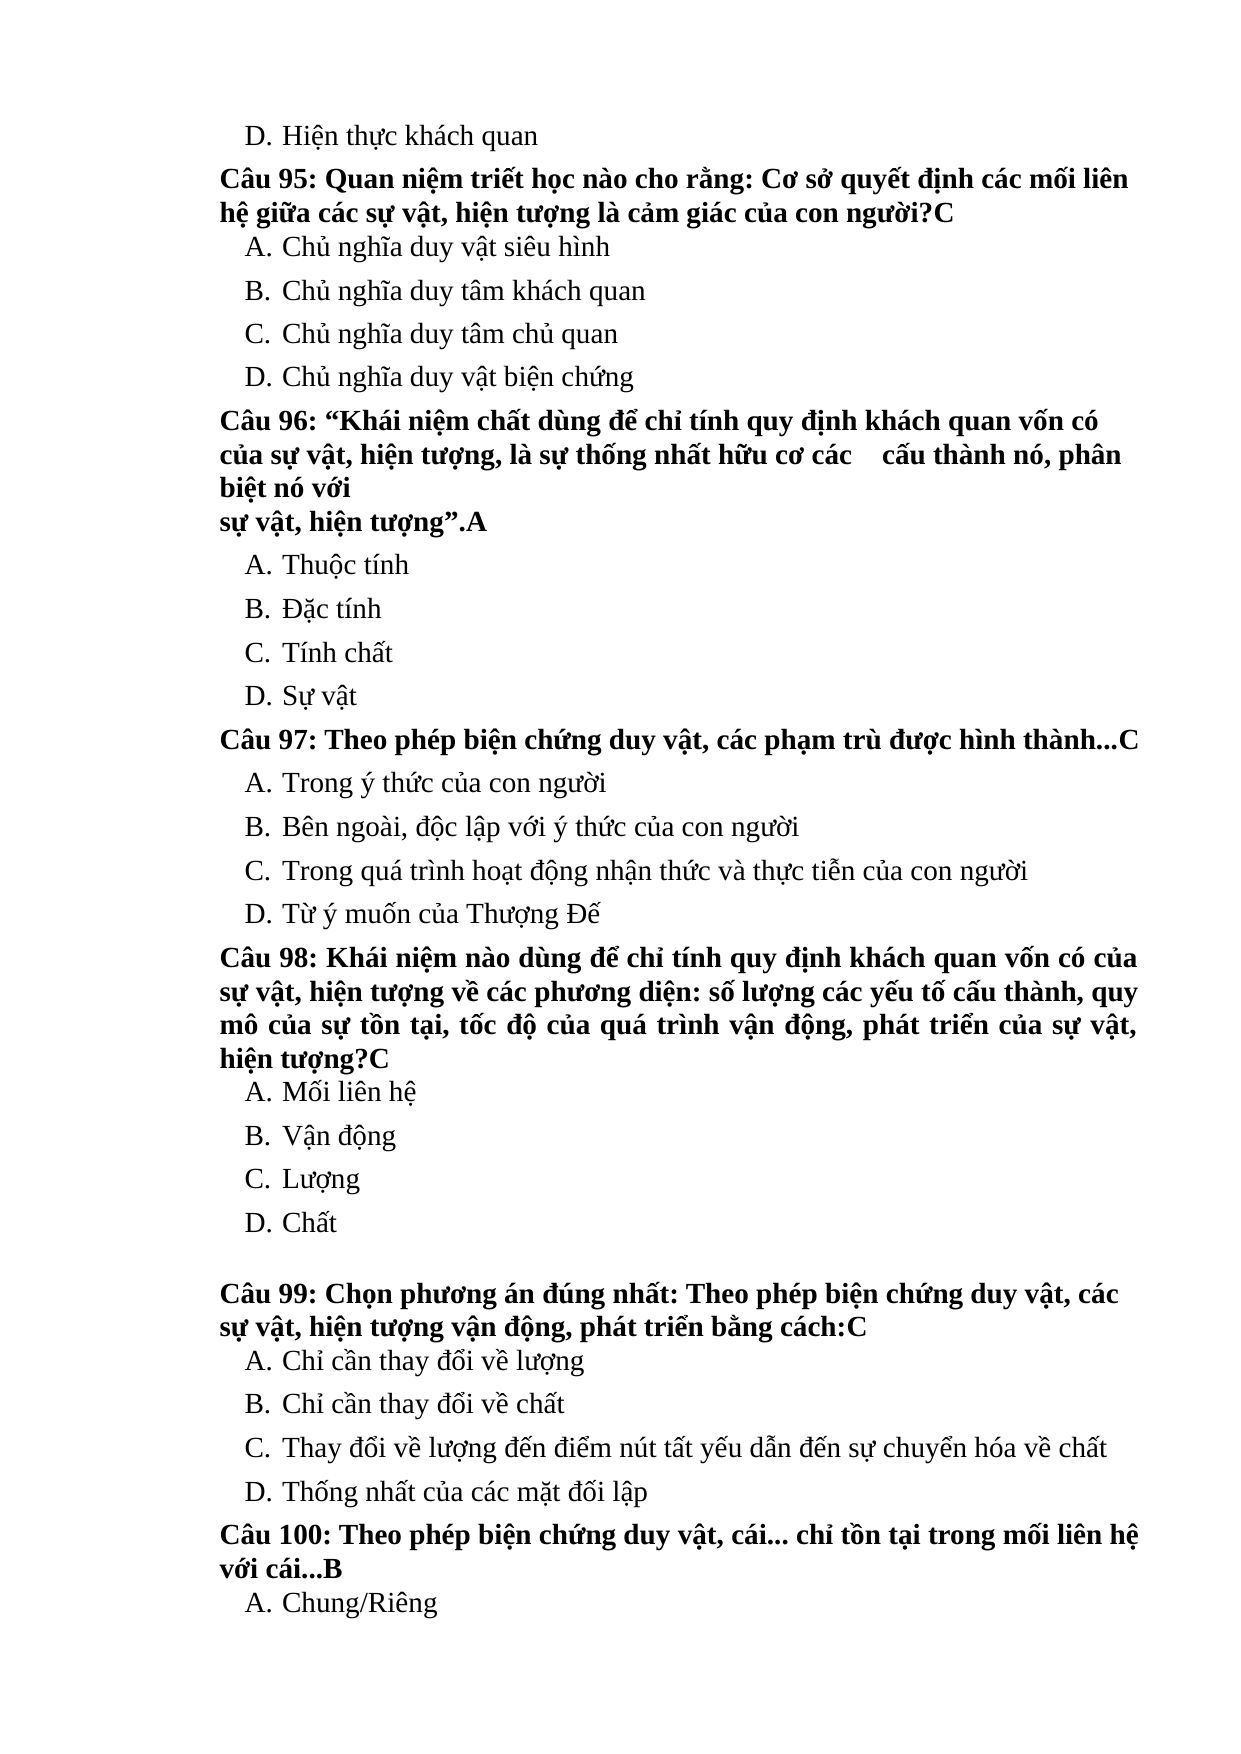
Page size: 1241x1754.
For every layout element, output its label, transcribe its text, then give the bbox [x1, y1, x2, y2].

list Lượng [244, 1162, 1152, 1195]
text Câu 97: Theo phép biện chứng duy vật, các phạm trù được hình thành...C [219, 722, 1152, 756]
text Câu 95: Quan niệm triết học nào cho rằng: Cơ sở quyết định các mối liên hệ giữa các sự vật, hiện tượng là cảm giác của con người?C [219, 162, 1152, 229]
list Chủ nghĩa duy tâm khách quan [244, 273, 1152, 306]
text sự vật, hiện tượng”.A [219, 504, 1152, 538]
list Thuộc tính [244, 547, 1152, 581]
text Câu 100: Theo phép biện chứng duy vật, cái... chỉ tồn tại trong mối liên hệ với cái...B [219, 1517, 1152, 1584]
list Sự vật [244, 678, 1152, 712]
list Mối liên hệ [244, 1074, 1152, 1108]
list Từ ý muốn của Thượng Đế [244, 896, 1152, 930]
list Chủ nghĩa duy tâm chủ quan [244, 316, 1152, 350]
list Bên ngoài, độc lập với ý thức của con người [244, 809, 1152, 843]
list Chủ nghĩa duy vật siêu hình [244, 229, 1152, 262]
list Chung/Riêng [244, 1585, 1152, 1618]
list Đặc tính [244, 591, 1152, 624]
text Câu 99: Chọn phương án đúng nhất: Theo phép biện chứng duy vật, các sự vật, hiện tượng vận động, phát triển bằng cách:C [219, 1276, 1152, 1343]
list Chỉ cần thay đổi về lượng [244, 1343, 1152, 1377]
text Câu 96: “Khái niệm chất dùng để chỉ tính quy định khách quan vốn có của sự vật, hiện tượng, là sự thống nhất hữu cơ các cấu thành nó, phân biệt nó với [219, 403, 1138, 504]
list Thống nhất của các mặt đối lập [244, 1474, 1152, 1507]
list Hiện thực khách quan [244, 118, 1152, 152]
list Trong quá trình hoạt động nhận thức và thực tiễn của con người [244, 853, 1152, 886]
list Chỉ cần thay đổi về chất [244, 1387, 1152, 1420]
text Câu 98: Khái niệm nào dùng để chỉ tính quy định khách quan vốn có của sự vật, hiện tượng về các phương diện: số lượng các yếu tố cấu thành, quy mô của sự tồn tại, tốc độ của quá trình vận động, phát triển của sự vật, hiện tượng?C [219, 940, 1139, 1074]
list Trong ý thức của con người [244, 766, 1152, 799]
list Chủ nghĩa duy vật biện chứng [244, 359, 1152, 393]
list Vận động [244, 1118, 1152, 1151]
list Tính chất [244, 635, 1152, 668]
list Chất [244, 1205, 1152, 1270]
list Thay đổi về lượng đến điểm nút tất yếu dẫn đến sự chuyển hóa về chất [244, 1430, 1152, 1464]
